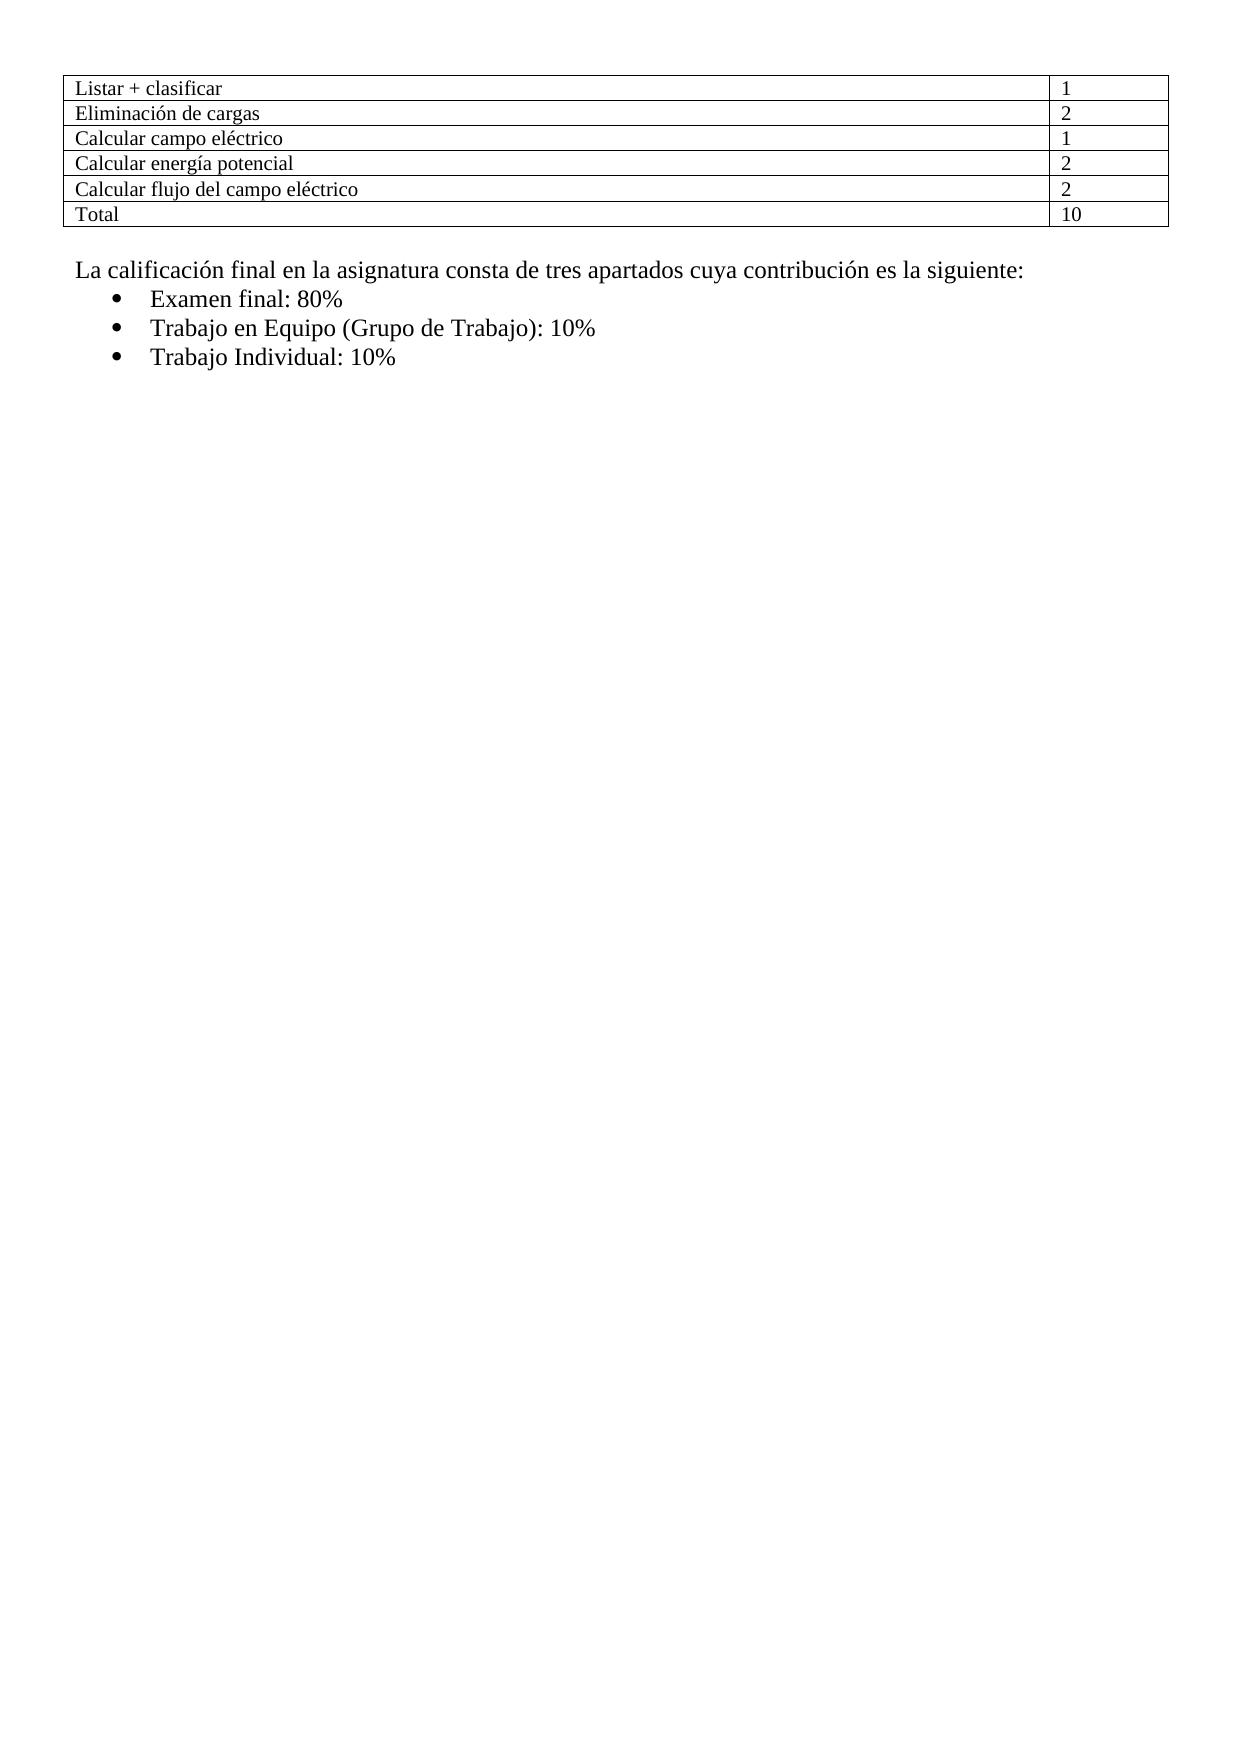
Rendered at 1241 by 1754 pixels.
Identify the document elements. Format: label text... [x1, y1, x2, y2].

table_cell Calcular energía potencial [64, 151, 1049, 175]
table_cell Eliminación de cargas [64, 101, 1049, 125]
table_cell 2 [1050, 176, 1168, 201]
table_cell 1 [1050, 76, 1168, 100]
table_cell 10 [1050, 202, 1168, 226]
table_cell 2 [1050, 151, 1168, 175]
text La calificación final en la asignatura consta de tres apartados cuya contribución es la siguiente: [75, 255, 1165, 284]
table_cell Calcular flujo del campo eléctrico [64, 176, 1049, 201]
table_cell 1 [1050, 126, 1168, 150]
list Examen final: 80% [112, 284, 1165, 313]
table_cell Total [64, 202, 1049, 226]
table_cell 2 [1050, 101, 1168, 125]
list Trabajo en Equipo (Grupo de Trabajo): 10% [112, 313, 1165, 342]
table_cell Listar + clasificar [64, 76, 1049, 100]
list Trabajo Individual: 10% [112, 342, 1165, 370]
table_cell Calcular campo eléctrico [64, 126, 1049, 150]
